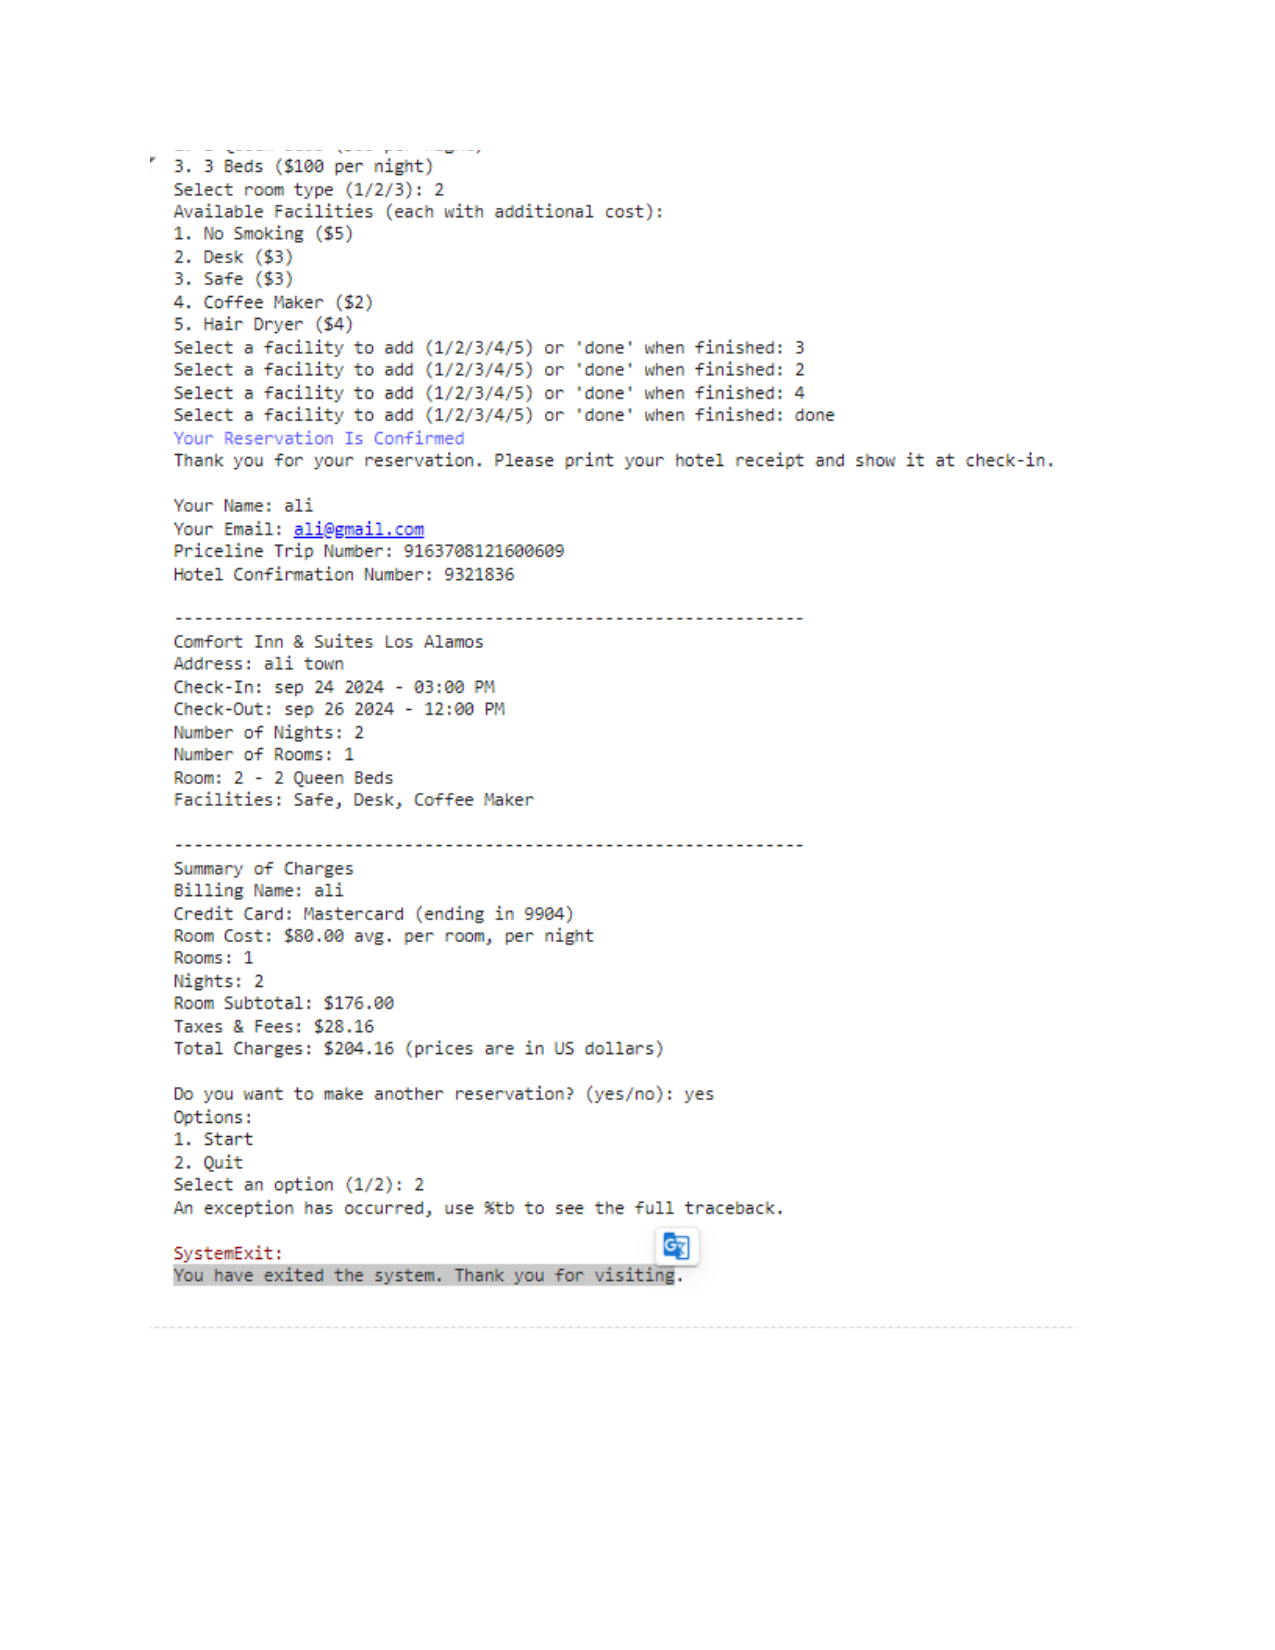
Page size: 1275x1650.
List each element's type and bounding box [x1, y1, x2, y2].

picture [150, 150, 1077, 1330]
